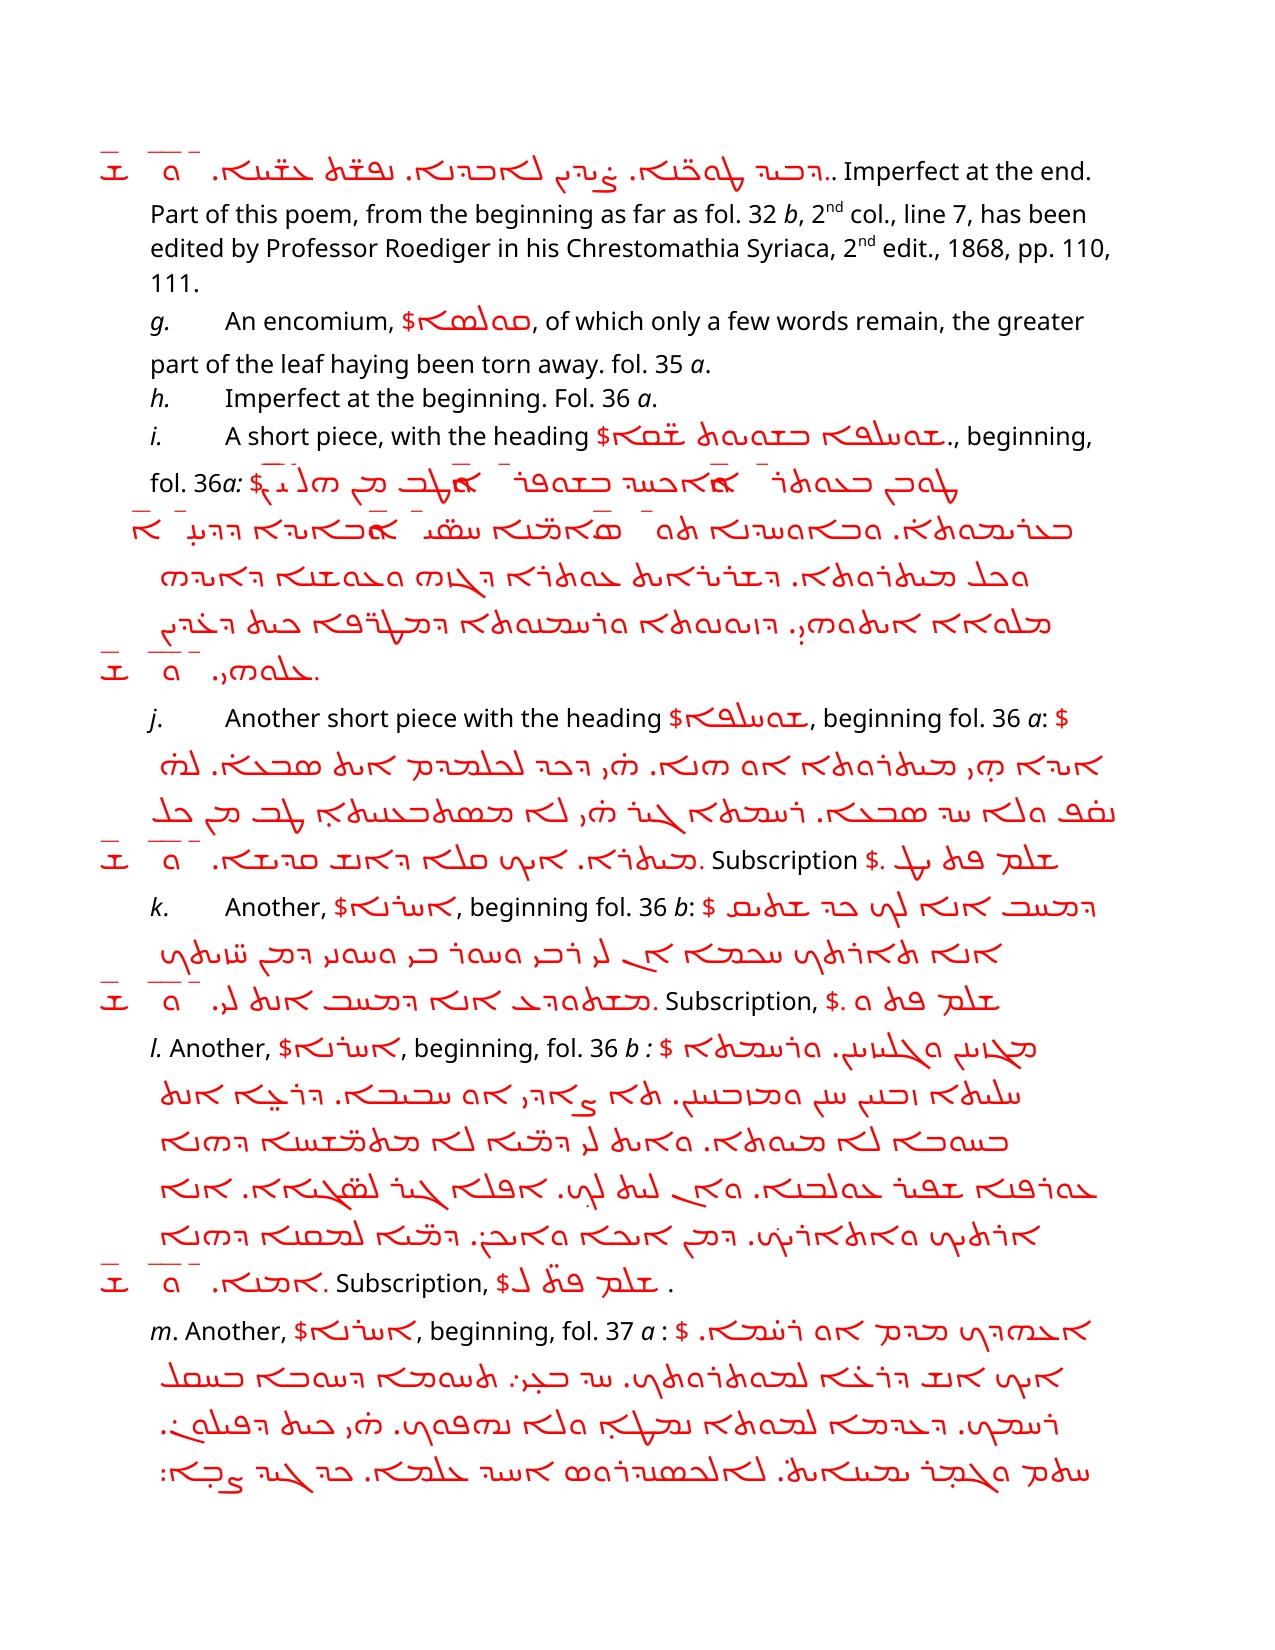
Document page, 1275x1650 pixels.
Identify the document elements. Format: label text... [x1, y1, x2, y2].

text j. Another short piece with the heading $ܫܘܚܠܦܐ, beginning fol. 36 a: $ܐܝܕܐ ܗ̣ܝ ܡܝܬܪܘܬܐ ܐܘ ܗܢܐ. ܗ̇ܝ ܕܟܕ ܠܟܠܡܕܡ ܐܝܬ ܣܒܥܐ̇. ܠܗ̇ ܢܩ̇ܦ ܘܠܐ ܚܕ ܣܒܥܐ. ܪܚܡܬܐ ܓܝܪ ܗ̇ܝ ܠܐ ܡܣܬܒܥܢܝܬܐ̣ ܛܒ ܡܢ ܟܠ ܡܝܬܪܐ. ܐܝܟ ܩܠܐ ܕܐܢܫ ܩܕܝܫܐ. ܏ܘܫ. Subscription $. ܫܠܡ ܦܬ ܝܛ [150, 697, 1125, 885]
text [150, 150, 1125, 299]
text l. Another, $ܐܚܪܢܐ, beginning, fol. 36 b : $ܡܓܙܝܢܢ ܘܓܠܝܙܝܢܢ. ܘܪܚܡܬܐ ܚܠܝܬܐ ܙܒܢܝܢ ܚܢܢ ܘܡܙܒܢܝܢܢ. ܬܐ ܨܐܕܝ ܐܘ ܚܒܝܒܐ. ܕܪܥ̤ܐ ܐܢܬ ܒܚܘܒܐ ܠܐ ܡܝܘܬܐ. ܘܐܝܬ ܠܝ ܕܡ̈ܝܐ ܠܐ ܡܬܡ̈ܫܚܢܐ ܕܗܢܐ ܥܘܪܦܢܐ ܫܦܝܪ ܥܘܠܒܢܐ. ܘܐܢ ܠܝܬ ܠܟ݂. ܐܦܠܐ ܓܝܪ ܠܣ̈ܓܝܐܐ. ܐܢܐ ܐܪܬܝܟ ܘܐܬܐܪܝܟ݁. ܕܡܢ ܐܝܟܐ ܘܐܝܟܢ̇. ܕܡ̈ܝܐ ܠܡܩܢܐ ܕܗܢܐ ܐܡܢܐ. ܏ܘܫ. Subscription, $ܫܠܡ ܦܬ̈ ܠ . [150, 1027, 1125, 1309]
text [150, 1309, 1125, 1497]
text k. Another, $ܐܚܪܢܐ, beginning fol. 36 b: $ܕܡܚܒ ܐܢܐ ܠܟ ܟܕ ܫܬܝܩ ܐܢܐ ܬܐܪܬܟ ܚܟܡܐ ܐܢ ܠܝ ܪܒܝ ܘܚܘܪ ܒܝ ܘܚܘܢܝ ܕܡܢ ܚ̈ܙܝܬܟ ܡܫܬܘܕܥ ܐܢܐ ܕܡܚܒ ܐܢܬ ܠܝ. ܏ܘܫ. Subscription, $. ܫܠܡ ܦܬ ܘ [150, 885, 1125, 1027]
text h. Imperfect at the beginning. Fol. 36 a. [150, 380, 1125, 414]
text g. An encomium, $ܩܘܠܣܐ, of which only a few words remain, the greater part of the leaf haying been torn away. fol. 35 a. [150, 299, 1125, 380]
text i. A short piece, with the heading $ܫܘܚܠܦܐ ܒܫܘܝܘܬ ܫ̈ܩܐ., beginning, fol. 36a: $ ܛܘܒܢ ܒܥܘܬܪ܏ܐ ܘܐܟܚܕ ܒܫܘܦܪ܏ܐ ܘܛܒ ܡܢ ܗܠ܏ܝܢ ܒܥܪܝܡܘܬܐ̇. ܘܒܐܘܚܕܢܐ ܬܘ܏ܒ ܘܐܡ̈ܢܐ ܚܣ̈ܝ܏ܐ ܘܒܐܝܕܐ ܕܕܝܢ̣܏ܐ ܘܟܠ ܡܝܬܪܘܬܐ. ܕܫܪܝܪܐܝܬ ܥܘܬܪܐ ܕܓܙܗ ܘܥܘܫܢܐ ܕܐܝܕܗ ܡܠܘܐܐ ܐܝܬܘܗܝ̣. ܕܙܝܘܢܘܬܐ ܘܪܚܡܢܘܬܐ ܕܡܛܪ̈ܦܐ ܟܝܬ ܕܥ̇ܕܝܢ ܥܠܘܗܝ. ܏ܘܫ. [150, 414, 1125, 697]
